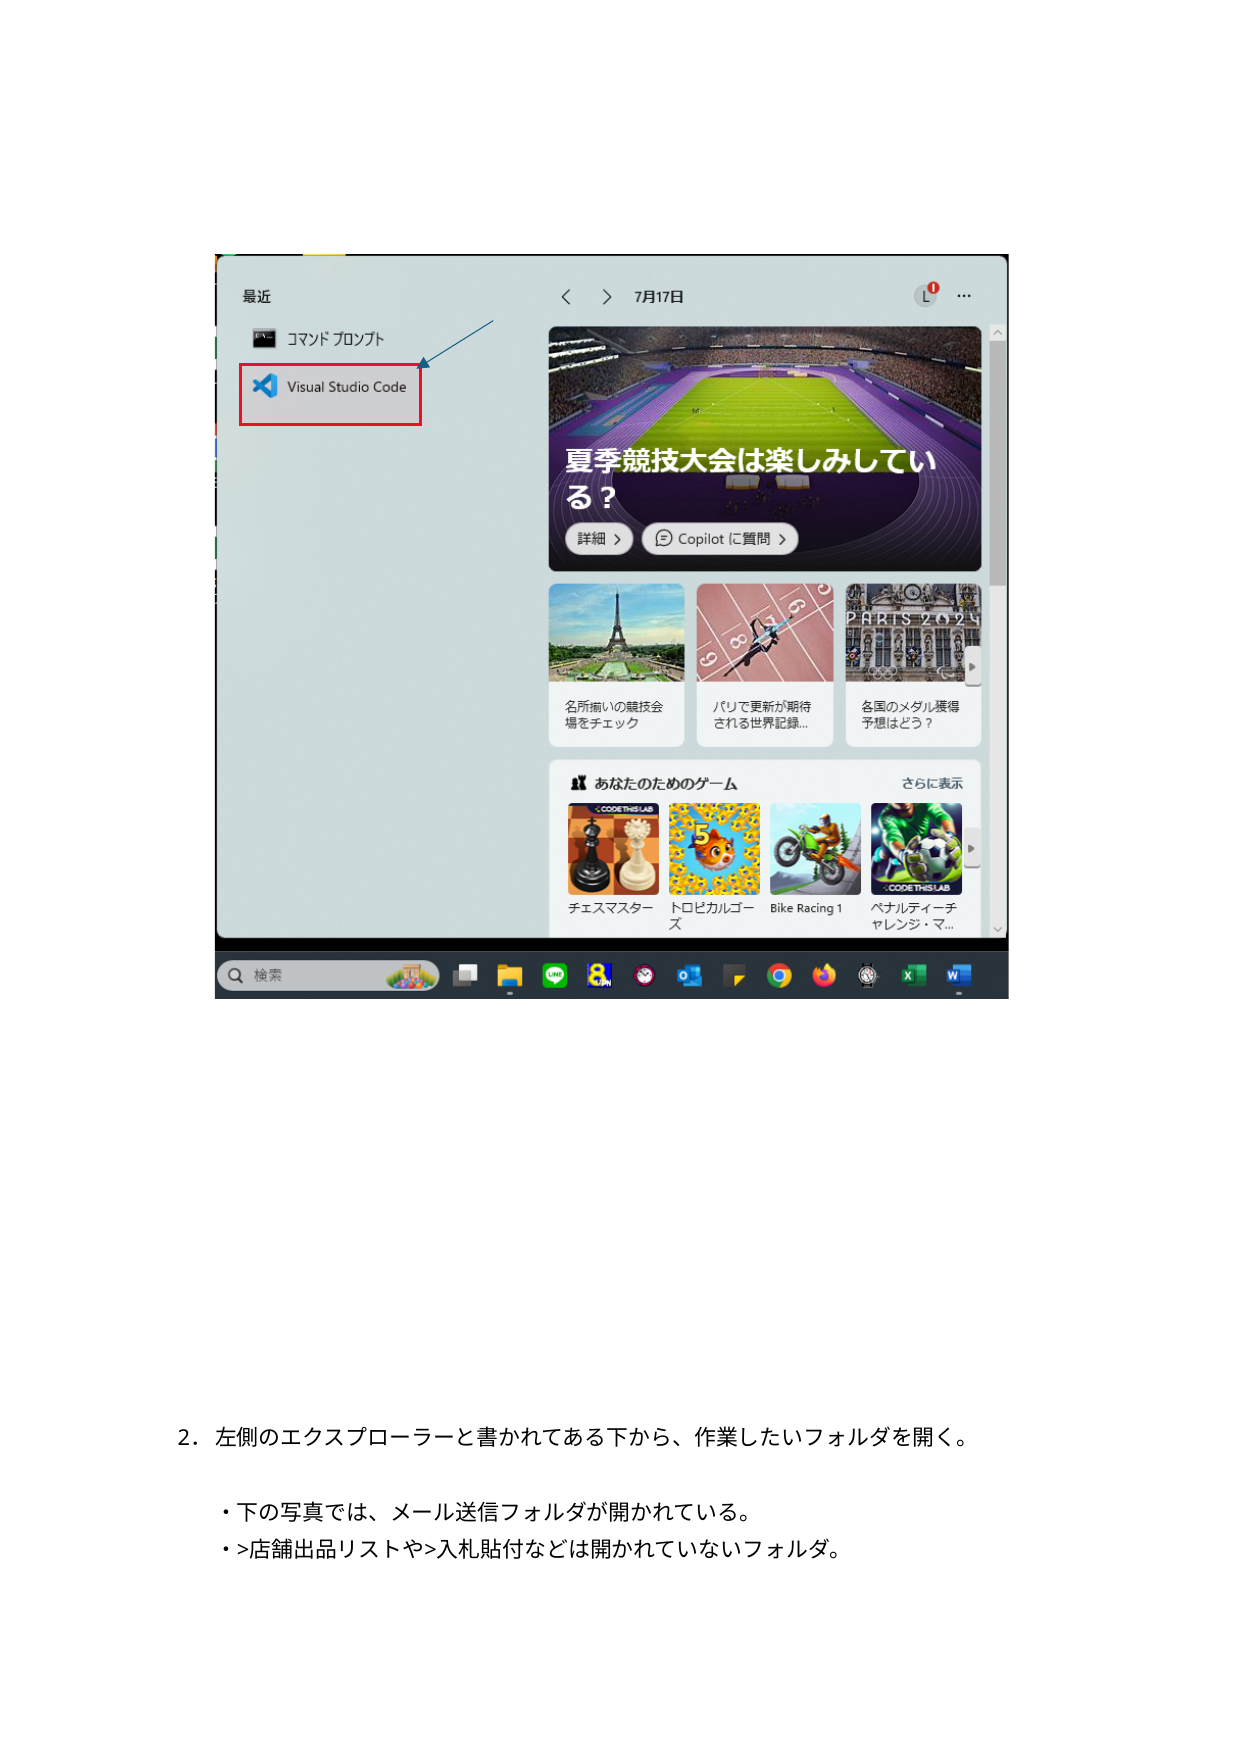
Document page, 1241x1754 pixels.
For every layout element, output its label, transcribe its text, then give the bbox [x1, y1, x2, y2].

list 左側のエクスプローラーと書かれてある下から、作業したいフォルダを開く。 [177, 1417, 1063, 1454]
list ・下の写真では、メール送信フォルダが開かれている。 [215, 1492, 1063, 1529]
list ・>店舗出品リストや>入札貼付などは開かれていないフォルダ。 [215, 1529, 1063, 1567]
picture [214, 254, 1009, 999]
